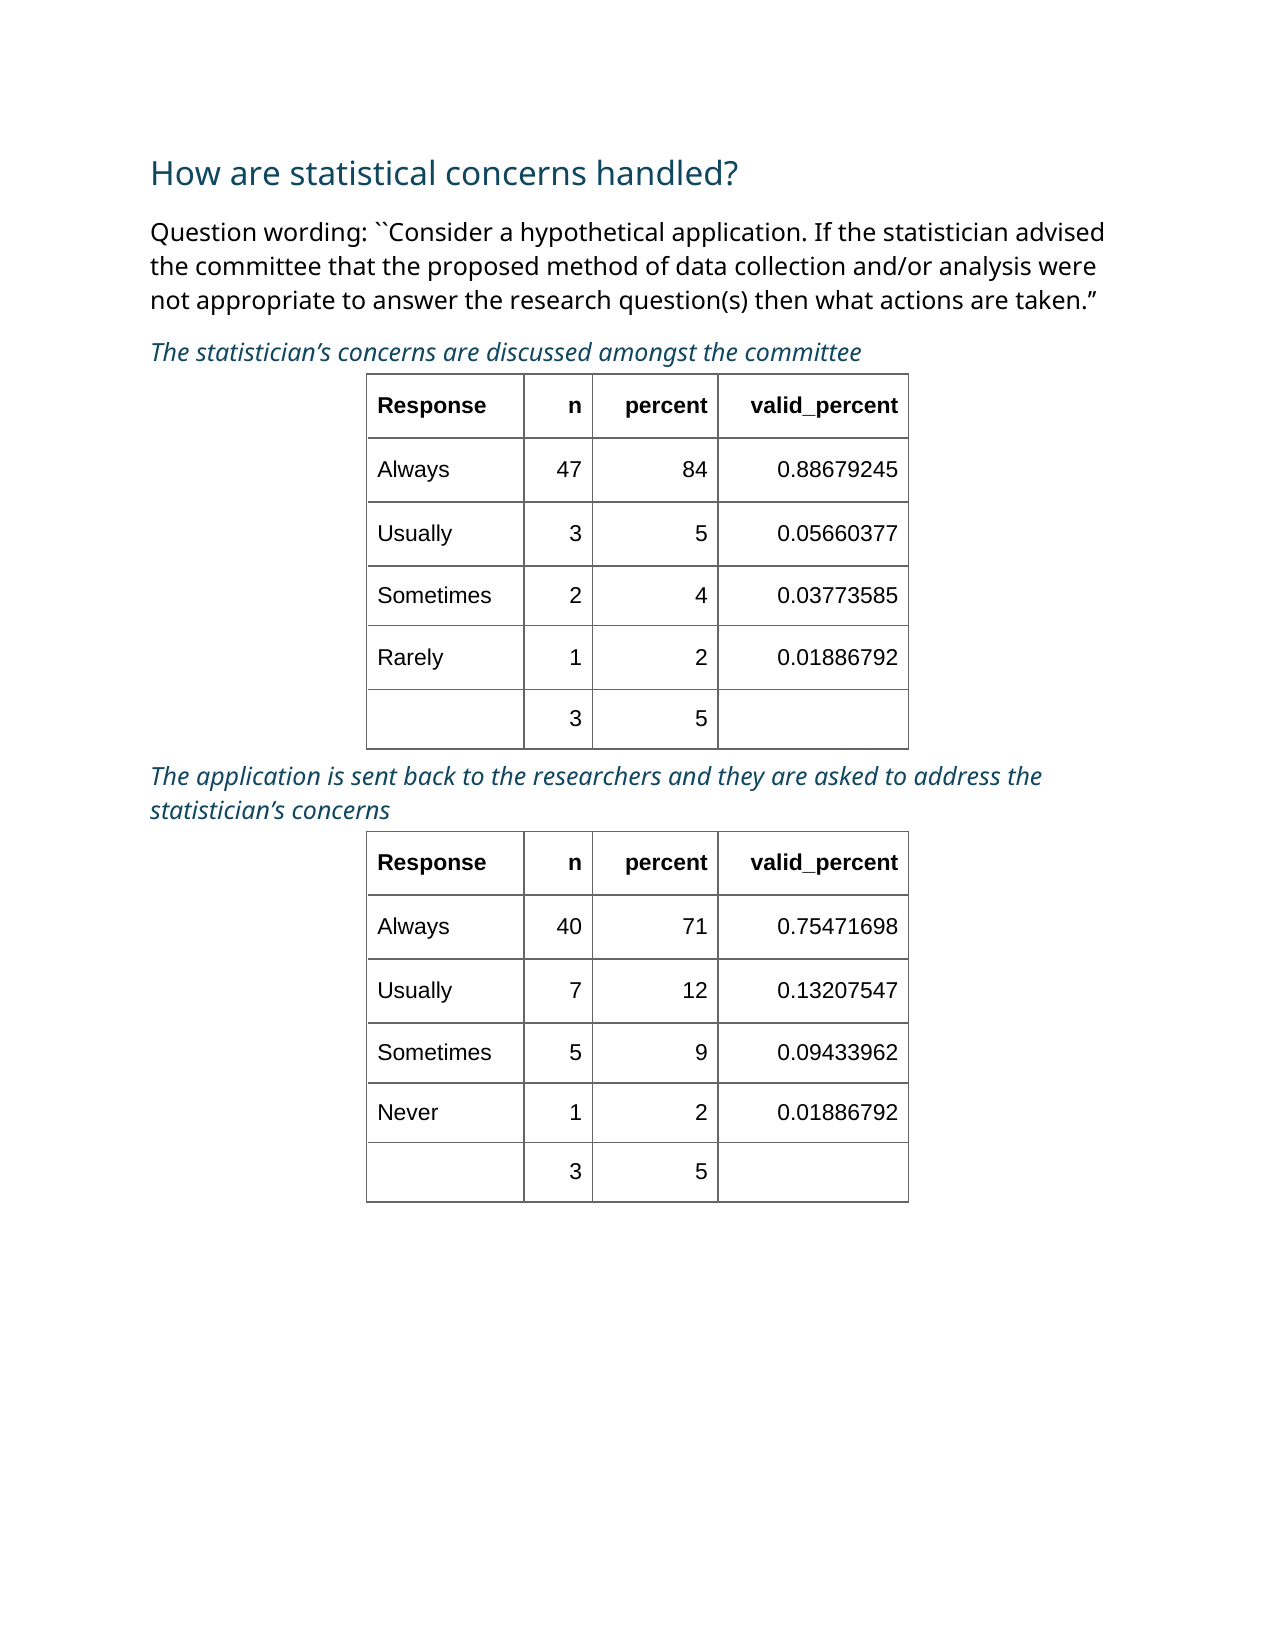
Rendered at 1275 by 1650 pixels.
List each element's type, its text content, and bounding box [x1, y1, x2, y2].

table_cell 2 [593, 626, 717, 689]
table_cell 3 [525, 503, 592, 565]
table_cell 2 [525, 567, 592, 625]
subtitle The statistician’s concerns are discussed amongst the committee [150, 335, 1125, 369]
table_header Response [367, 832, 523, 894]
subtitle How are statistical concerns handled? [150, 150, 1125, 195]
table_cell 3 [525, 690, 592, 748]
table_cell 0.05660377 [719, 503, 908, 565]
table_cell Usually [367, 959, 523, 1022]
table_cell 47 [525, 439, 592, 501]
table_cell 7 [525, 960, 592, 1022]
table_cell 0.88679245 [719, 439, 908, 501]
table_cell 3 [525, 1143, 592, 1201]
table_cell 1 [525, 626, 592, 689]
table_cell 5 [525, 1024, 592, 1082]
table_cell 0.75471698 [719, 896, 908, 958]
table_cell 2 [593, 1084, 717, 1141]
table_cell 0.03773585 [719, 567, 908, 625]
table_header percent [593, 832, 717, 894]
table_cell Never [367, 1083, 523, 1141]
table_cell 5 [593, 1143, 717, 1201]
table_cell Sometimes [367, 566, 523, 625]
table_cell Always [367, 438, 523, 501]
table_cell 5 [593, 503, 717, 565]
table_cell 5 [593, 690, 717, 748]
table_cell 40 [525, 896, 592, 958]
table_cell 84 [593, 439, 717, 501]
table_cell 4 [593, 567, 717, 625]
table_cell [719, 1143, 908, 1201]
table_cell 12 [593, 960, 717, 1022]
table_cell 1 [525, 1084, 592, 1141]
table_cell 9 [593, 1024, 717, 1082]
table_cell 0.01886792 [719, 1084, 908, 1141]
subtitle The application is sent back to the researchers and they are asked to address the statistician’s concerns [150, 758, 1125, 826]
table_header n [525, 832, 592, 894]
table_cell 0.13207547 [719, 960, 908, 1022]
table_cell 71 [593, 896, 717, 958]
table_cell [719, 690, 908, 748]
table_cell Always [367, 895, 523, 958]
table_header valid_percent [719, 375, 908, 437]
text Question wording: ``Consider a hypothetical application. If the statistician advised the committee that the proposed method of data collection and/or analysis were not appropriate to answer the research question(s) then what actions are taken.’’ [150, 214, 1125, 316]
table_cell 0.01886792 [719, 626, 908, 689]
table_header valid_percent [719, 832, 908, 894]
table_cell 0.09433962 [719, 1024, 908, 1082]
table_cell Usually [367, 502, 523, 565]
table_cell Sometimes [367, 1023, 523, 1082]
table_header n [525, 375, 592, 437]
table_cell [367, 690, 523, 748]
table_cell Rarely [367, 626, 523, 689]
table_cell [367, 1143, 523, 1201]
table_header percent [593, 375, 717, 437]
table_header Response [367, 375, 523, 437]
